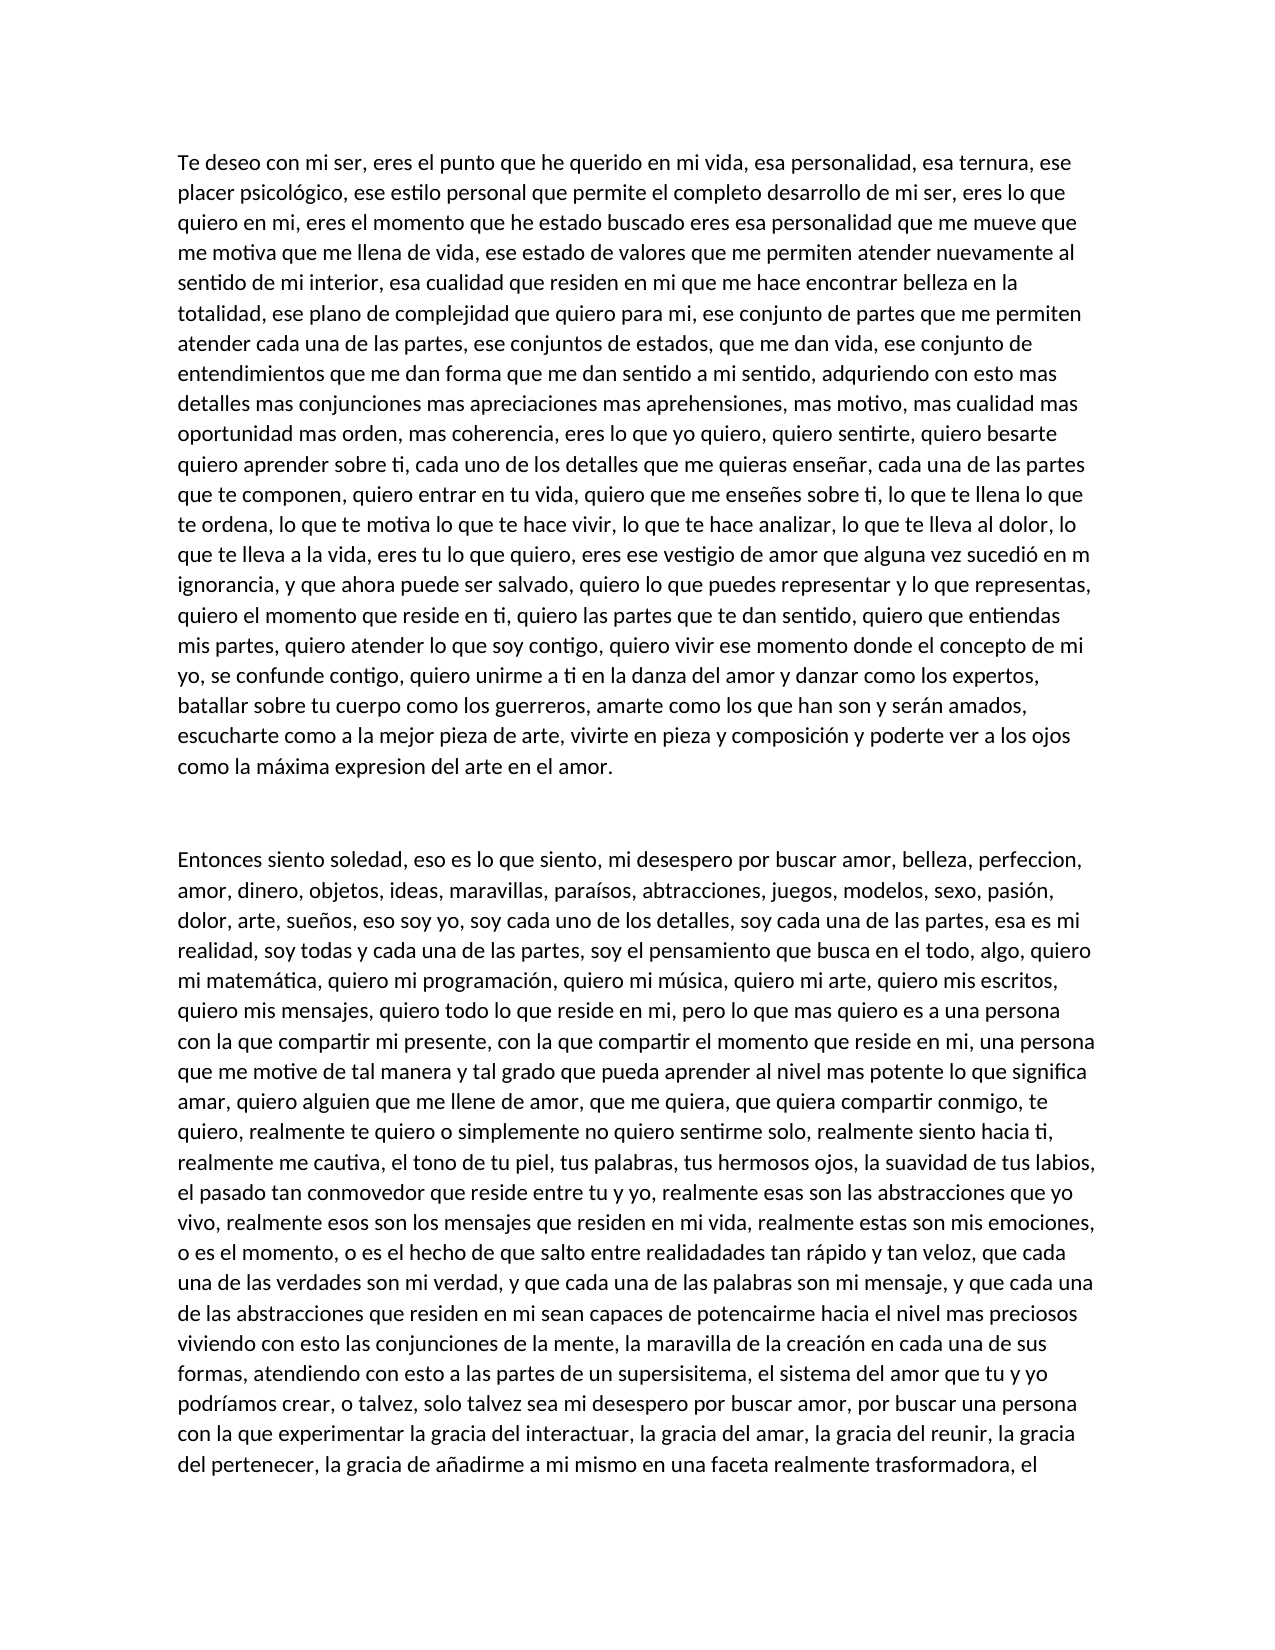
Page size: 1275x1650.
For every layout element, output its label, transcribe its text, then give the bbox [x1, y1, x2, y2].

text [177, 846, 1098, 1478]
text Te deseo con mi ser, eres el punto que he querido en mi vida, esa personalidad, esa ternura, ese placer psicológico, ese estilo personal que permite el completo desarrollo de mi ser, eres lo que quiero en mi, eres el momento que he estado buscado eres esa personalidad que me mueve que me motiva que me llena de vida, ese estado de valores que me permiten atender nuevamente al sentido de mi interior, esa cualidad que residen en mi que me hace encontrar belleza en la totalidad, ese plano de complejidad que quiero para mi, ese conjunto de partes que me permiten atender cada una de las partes, ese conjuntos de estados, que me dan vida, ese conjunto de entendimientos que me dan forma que me dan sentido a mi sentido, adquriendo con esto mas detalles mas conjunciones mas apreciaciones mas aprehensiones, mas motivo, mas cualidad mas oportunidad mas orden, mas coherencia, eres lo que yo quiero, quiero sentirte, quiero besarte quiero aprender sobre ti, cada uno de los detalles que me quieras enseñar, cada una de las partes que te componen, quiero entrar en tu vida, quiero que me enseñes sobre ti, lo que te llena lo que te ordena, lo que te motiva lo que te hace vivir, lo que te hace analizar, lo que te lleva al dolor, lo que te lleva a la vida, eres tu lo que quiero, eres ese vestigio de amor que alguna vez sucedió en m ignorancia, y que ahora puede ser salvado, quiero lo que puedes representar y lo que representas, quiero el momento que reside en ti, quiero las partes que te dan sentido, quiero que entiendas mis partes, quiero atender lo que soy contigo, quiero vivir ese momento donde el concepto de mi yo, se confunde contigo, quiero unirme a ti en la danza del amor y danzar como los expertos, batallar sobre tu cuerpo como los guerreros, amarte como los que han son y serán amados, escucharte como a la mejor pieza de arte, vivirte en pieza y composición y poderte ver a los ojos como la máxima expresion del arte en el amor. [177, 148, 1098, 780]
